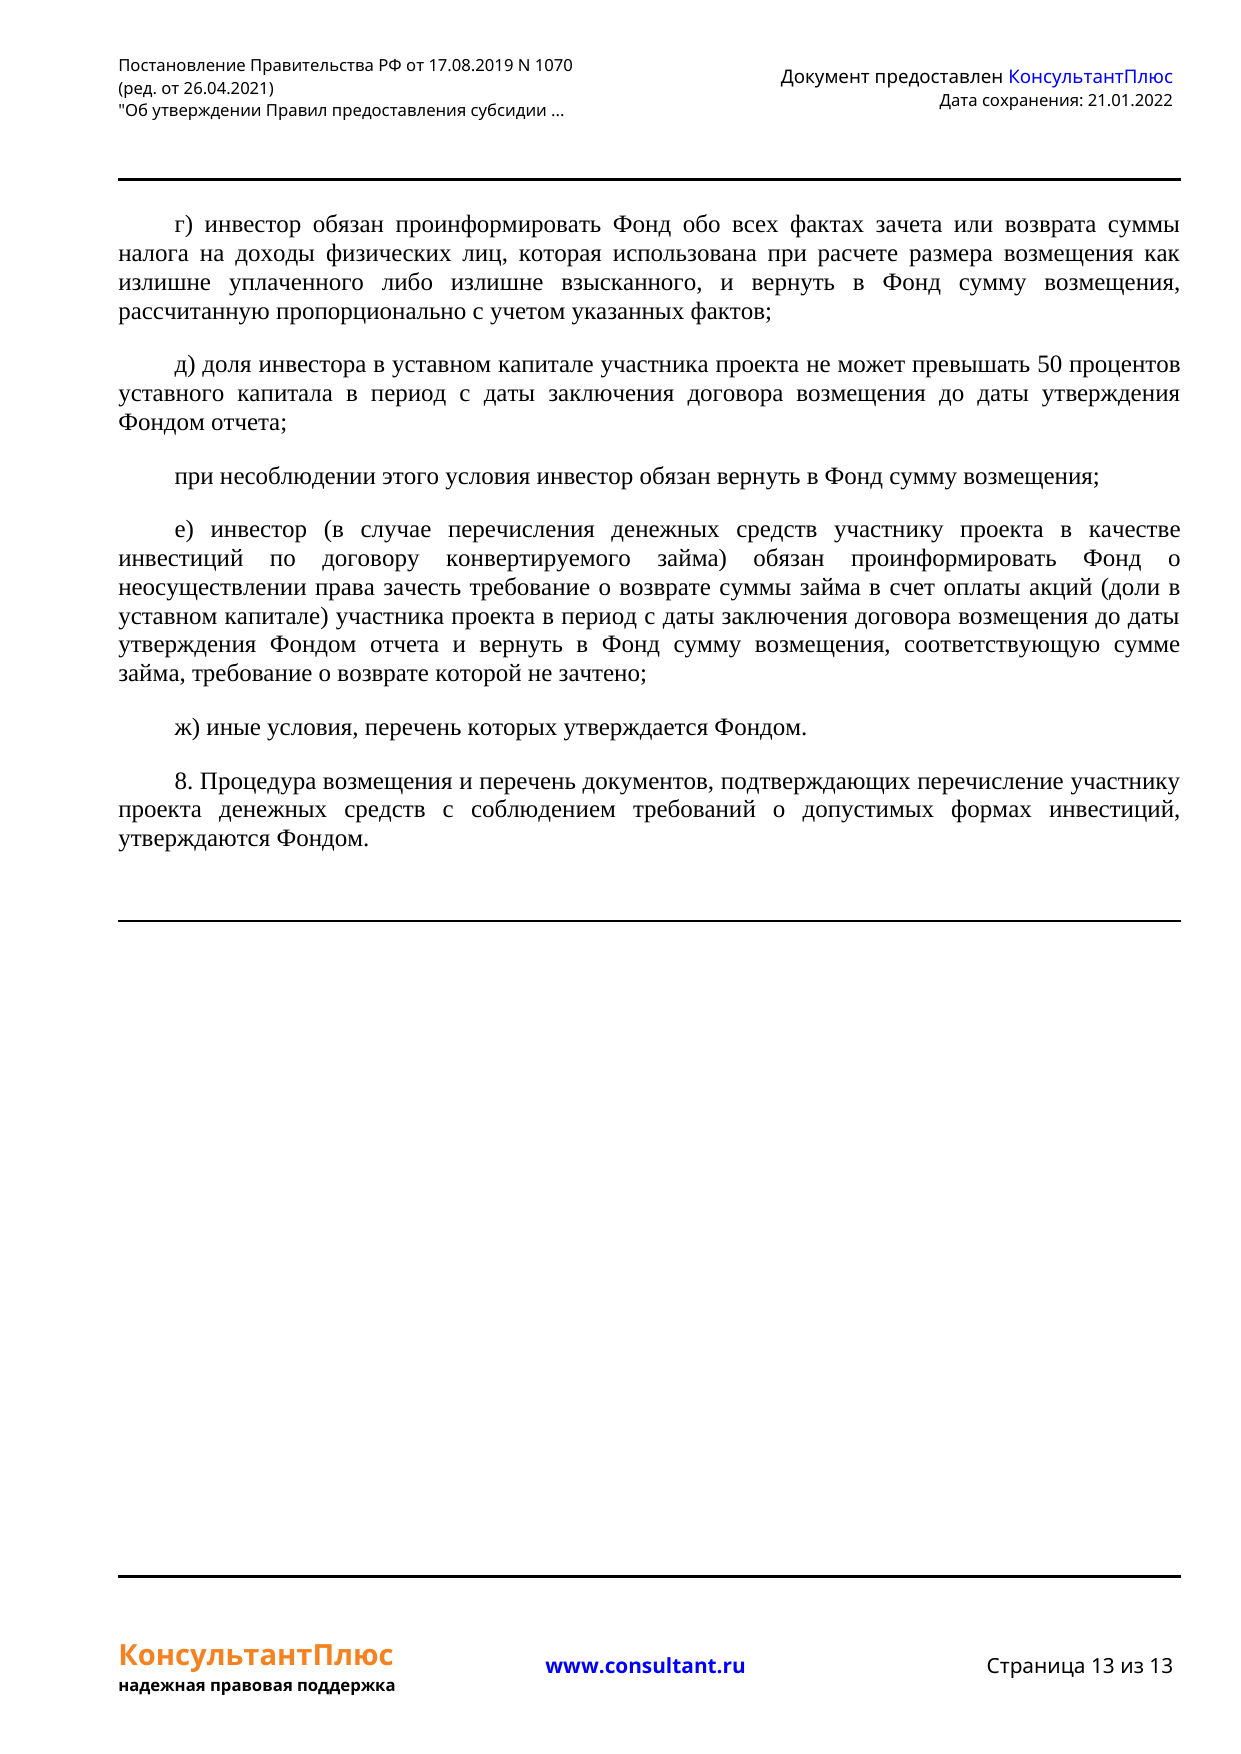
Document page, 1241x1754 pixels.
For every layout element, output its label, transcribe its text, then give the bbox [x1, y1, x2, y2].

text при несоблюдении этого условия инвестор обязан вернуть в Фонд сумму возмещения; [118, 461, 1181, 489]
text г) инвестор обязан проинформировать Фонд обо всех фактах зачета или возврата суммы налога на доходы физических лиц, которая использована при расчете размера возмещения как излишне уплаченного либо излишне взысканного, и вернуть в Фонд сумму возмещения, рассчитанную пропорционально с учетом указанных фактов; [118, 209, 1181, 324]
text д) доля инвестора в уставном капитале участника проекта не может превышать 50 процентов уставного капитала в период с даты заключения договора возмещения до даты утверждения Фондом отчета; [118, 349, 1181, 436]
text е) инвестор (в случае перечисления денежных средств участнику проекта в качестве инвестиций по договору конвертируемого займа) обязан проинформировать Фонд о неосуществлении права зачесть требование о возврате суммы займа в счет оплаты акций (доли в уставном капитале) участника проекта в период с даты заключения договора возмещения до даты утверждения Фондом отчета и вернуть в Фонд сумму возмещения, соответствующую сумме займа, требование о возврате которой не зачтено; [118, 514, 1181, 687]
text ж) иные условия, перечень которых утверждается Фондом. [118, 712, 1181, 741]
text 8. Процедура возмещения и перечень документов, подтверждающих перечисление участнику проекта денежных средств с соблюдением требований о допустимых формах инвестиций, утверждаются Фондом. [118, 766, 1181, 852]
